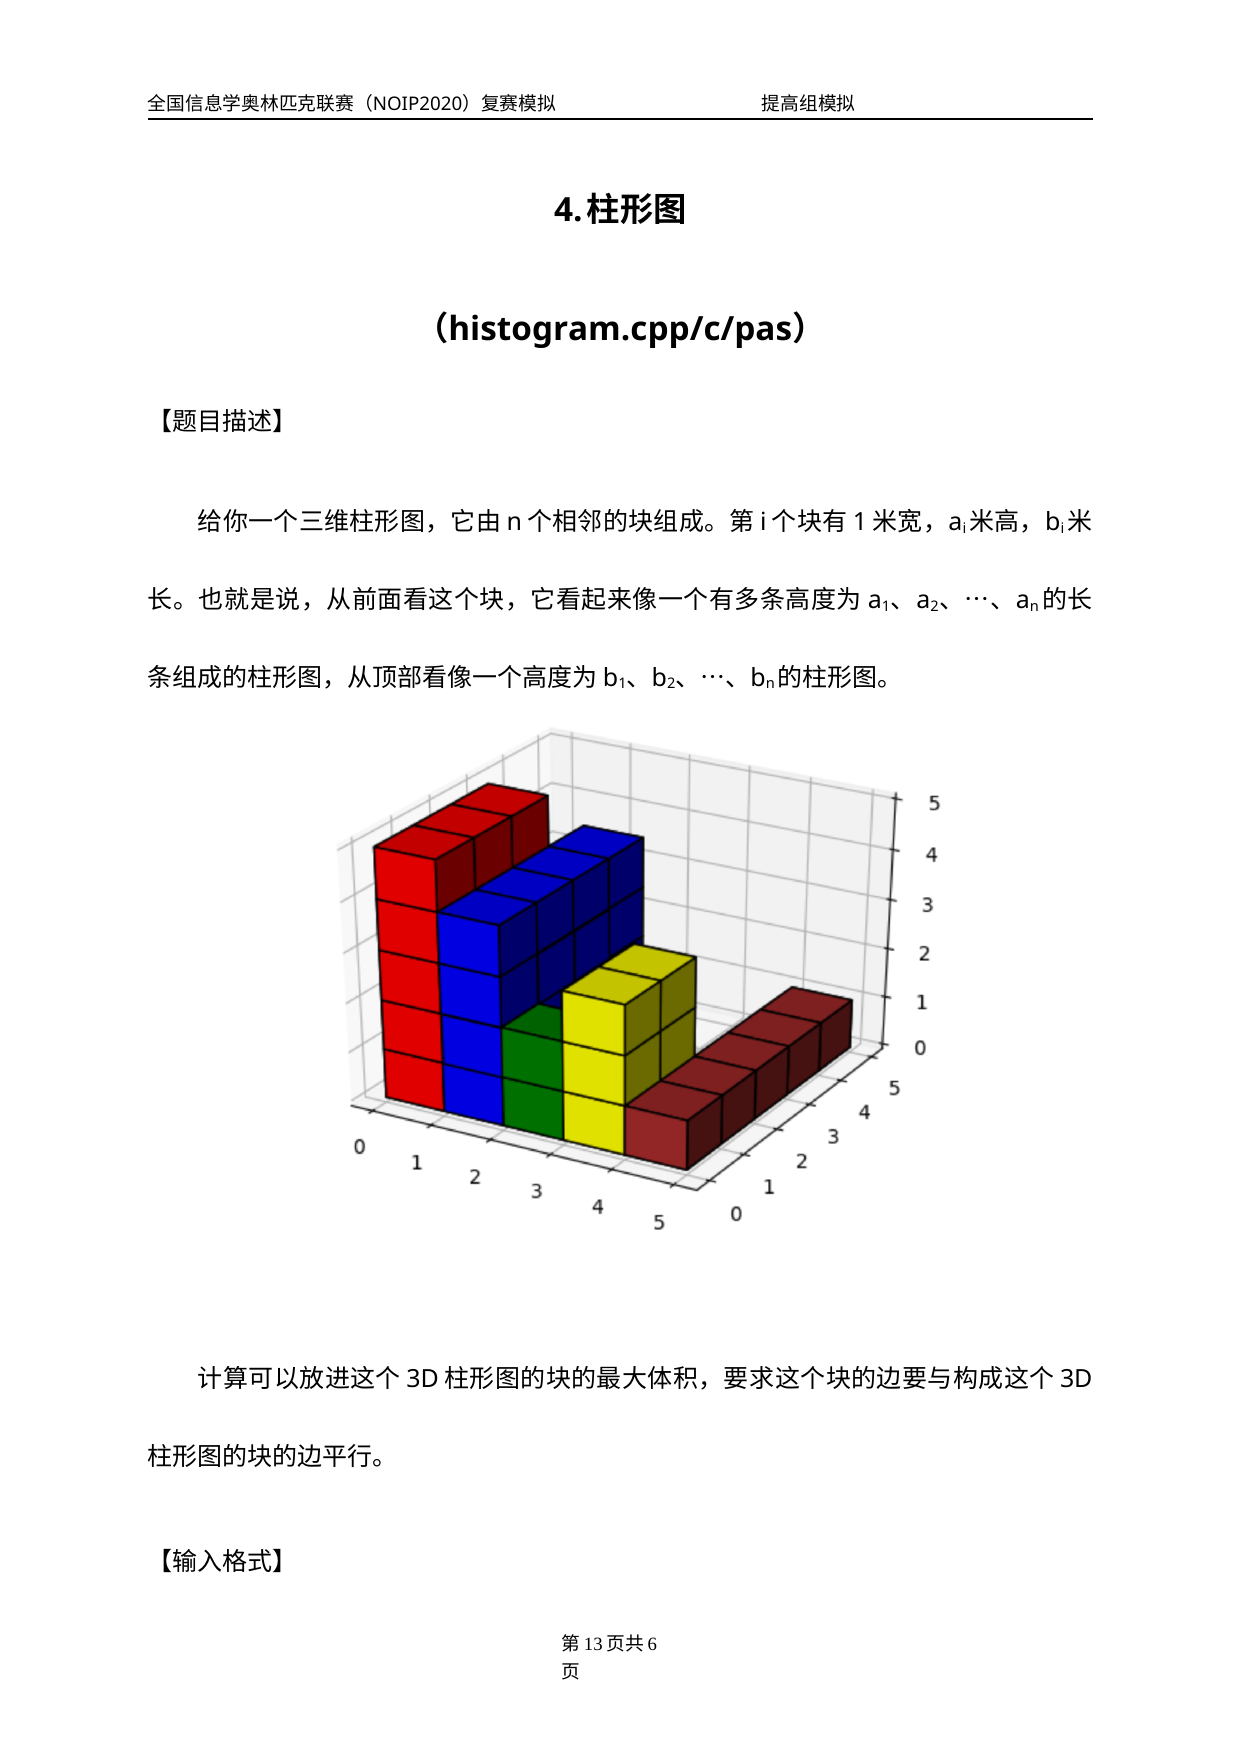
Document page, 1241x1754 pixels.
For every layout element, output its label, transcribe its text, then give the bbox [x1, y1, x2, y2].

picture [326, 714, 958, 1237]
subtitle （histogram.cpp/c/pas） [148, 293, 1093, 358]
text 【输入格式】 [148, 1527, 1093, 1592]
subtitle 柱形图 [148, 175, 1093, 240]
text 给你一个三维柱形图，它由n个相邻的块组成。第i个块有1米宽，ai米高，bi米长。也就是说，从前面看这个块，它看起来像一个有多条高度为a1、a2、…、an的长条组成的柱形图，从顶部看像一个高度为b1、b2、…、bn的柱形图。 [148, 487, 1093, 708]
text 计算可以放进这个3D柱形图的块的最大体积，要求这个块的边要与构成这个3D柱形图的块的边平行。 [148, 1344, 1093, 1487]
subtitle 【题⽬描述】 [148, 387, 1093, 452]
